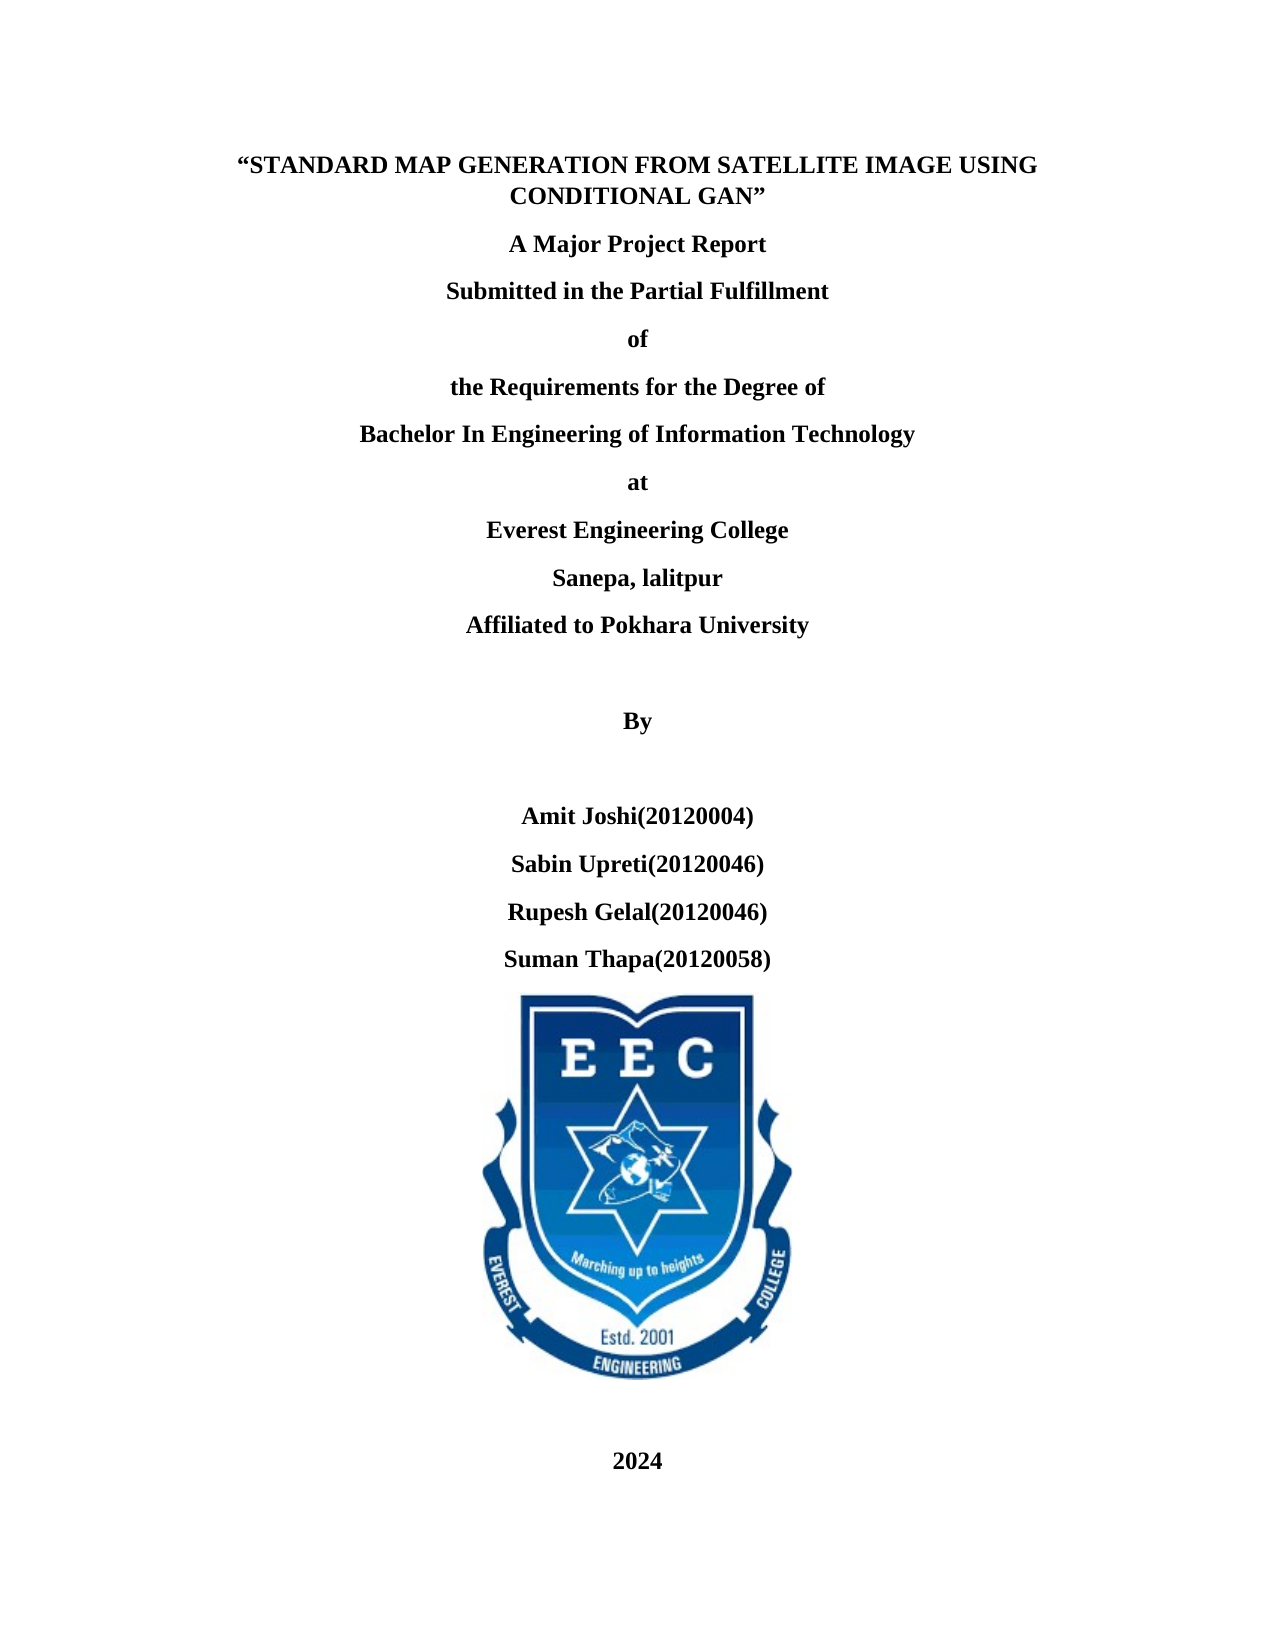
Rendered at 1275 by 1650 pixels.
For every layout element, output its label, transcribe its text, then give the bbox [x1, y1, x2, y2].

text Bachelor In Engineering of Information Technology [150, 419, 1125, 448]
text Suman Thapa(20120058) [150, 944, 1125, 973]
text of [150, 324, 1125, 353]
picture [482, 992, 793, 1380]
text A Major Project Report [150, 229, 1125, 257]
text 2024 [150, 1446, 1125, 1475]
text Submitted in the Partial Fulfillment [150, 276, 1125, 305]
text Rupesh Gelal(20120046) [150, 897, 1125, 925]
text the Requirements for the Degree of [150, 372, 1125, 401]
text Sabin Upreti(20120046) [150, 849, 1125, 878]
text at [150, 467, 1125, 496]
text Sanepa, lalitpur [150, 563, 1125, 591]
text Affiliated to Pokhara University [150, 610, 1125, 639]
text Everest Engineering College [150, 515, 1125, 544]
text By [150, 706, 1125, 734]
text Amit Joshi(20120004) [150, 801, 1125, 830]
text “STANDARD MAP GENERATION FROM SATELLITE IMAGE USING CONDITIONAL GAN” [150, 150, 1125, 210]
